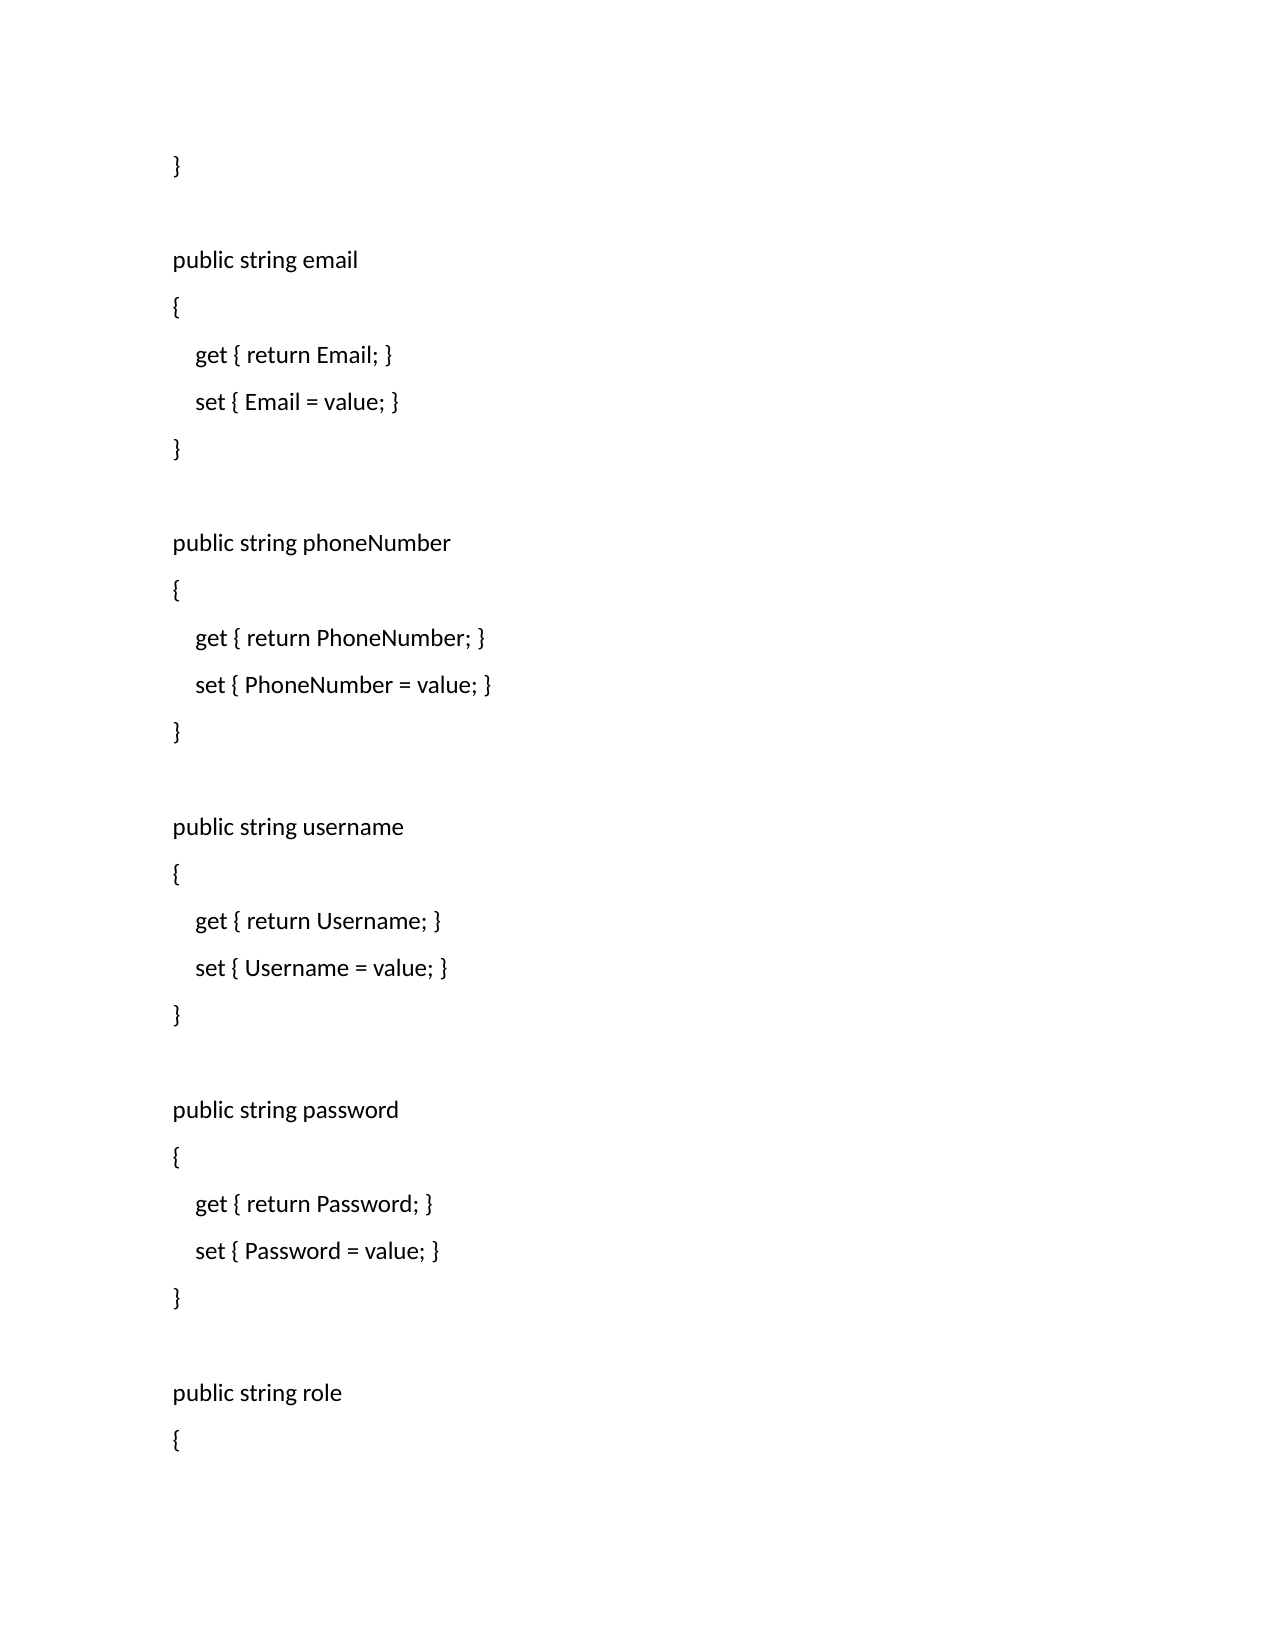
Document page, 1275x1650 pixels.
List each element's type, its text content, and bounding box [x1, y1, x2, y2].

text { [150, 575, 1125, 605]
text public string phoneNumber [150, 527, 1125, 558]
text public string role [150, 1377, 1125, 1407]
text public string email [150, 244, 1125, 275]
text set { Password = value; } [150, 1235, 1125, 1266]
text get { return Username; } [150, 905, 1125, 936]
text } [150, 716, 1125, 747]
text get { return PhoneNumber; } [150, 622, 1125, 652]
text } [150, 150, 1125, 181]
text public string username [150, 811, 1125, 841]
text { [150, 858, 1125, 888]
text } [150, 999, 1125, 1030]
text } [150, 1282, 1125, 1313]
text public string password [150, 1094, 1125, 1124]
text } [150, 433, 1125, 464]
text get { return Email; } [150, 339, 1125, 369]
text set { Email = value; } [150, 386, 1125, 416]
text { [150, 292, 1125, 322]
text get { return Password; } [150, 1188, 1125, 1219]
text set { Username = value; } [150, 952, 1125, 983]
text { [150, 1141, 1125, 1171]
text set { PhoneNumber = value; } [150, 669, 1125, 699]
text { [150, 1424, 1125, 1454]
